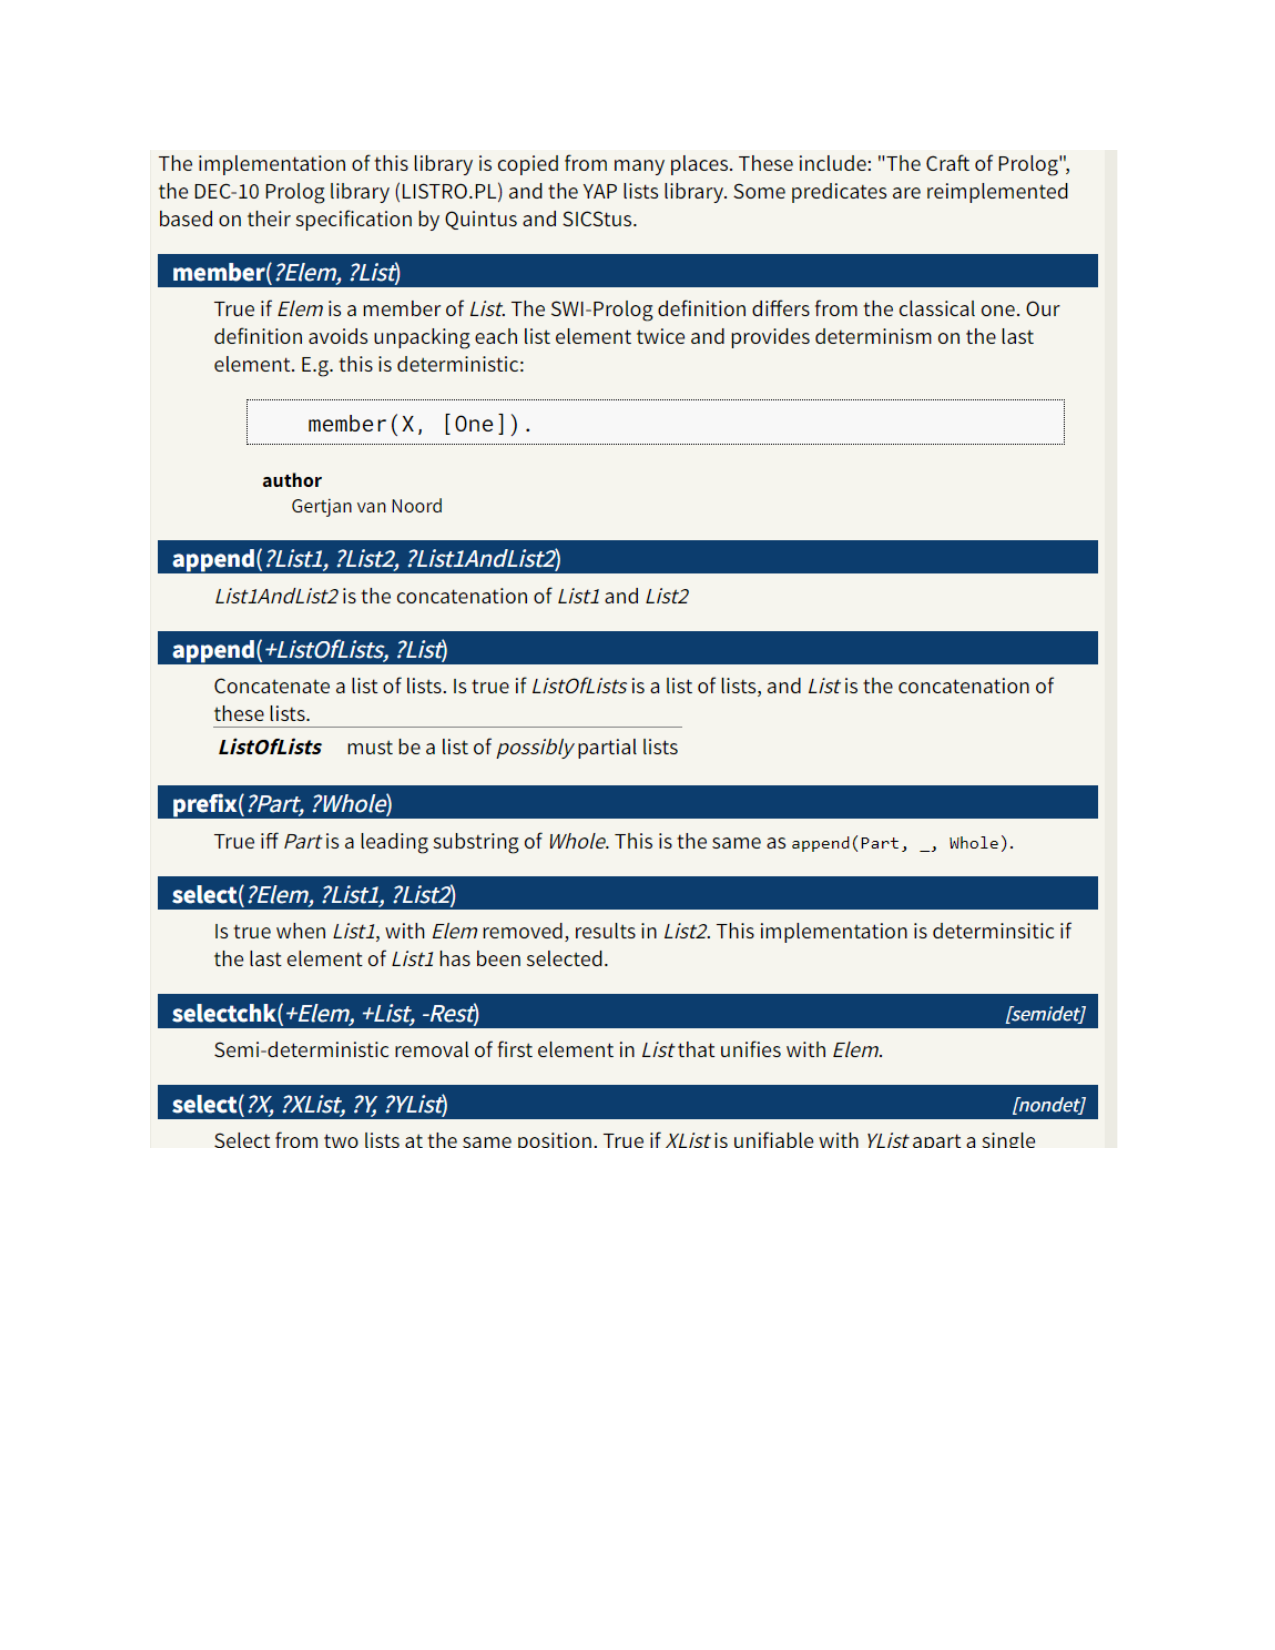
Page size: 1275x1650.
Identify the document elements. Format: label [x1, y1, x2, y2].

picture [150, 150, 1118, 1148]
